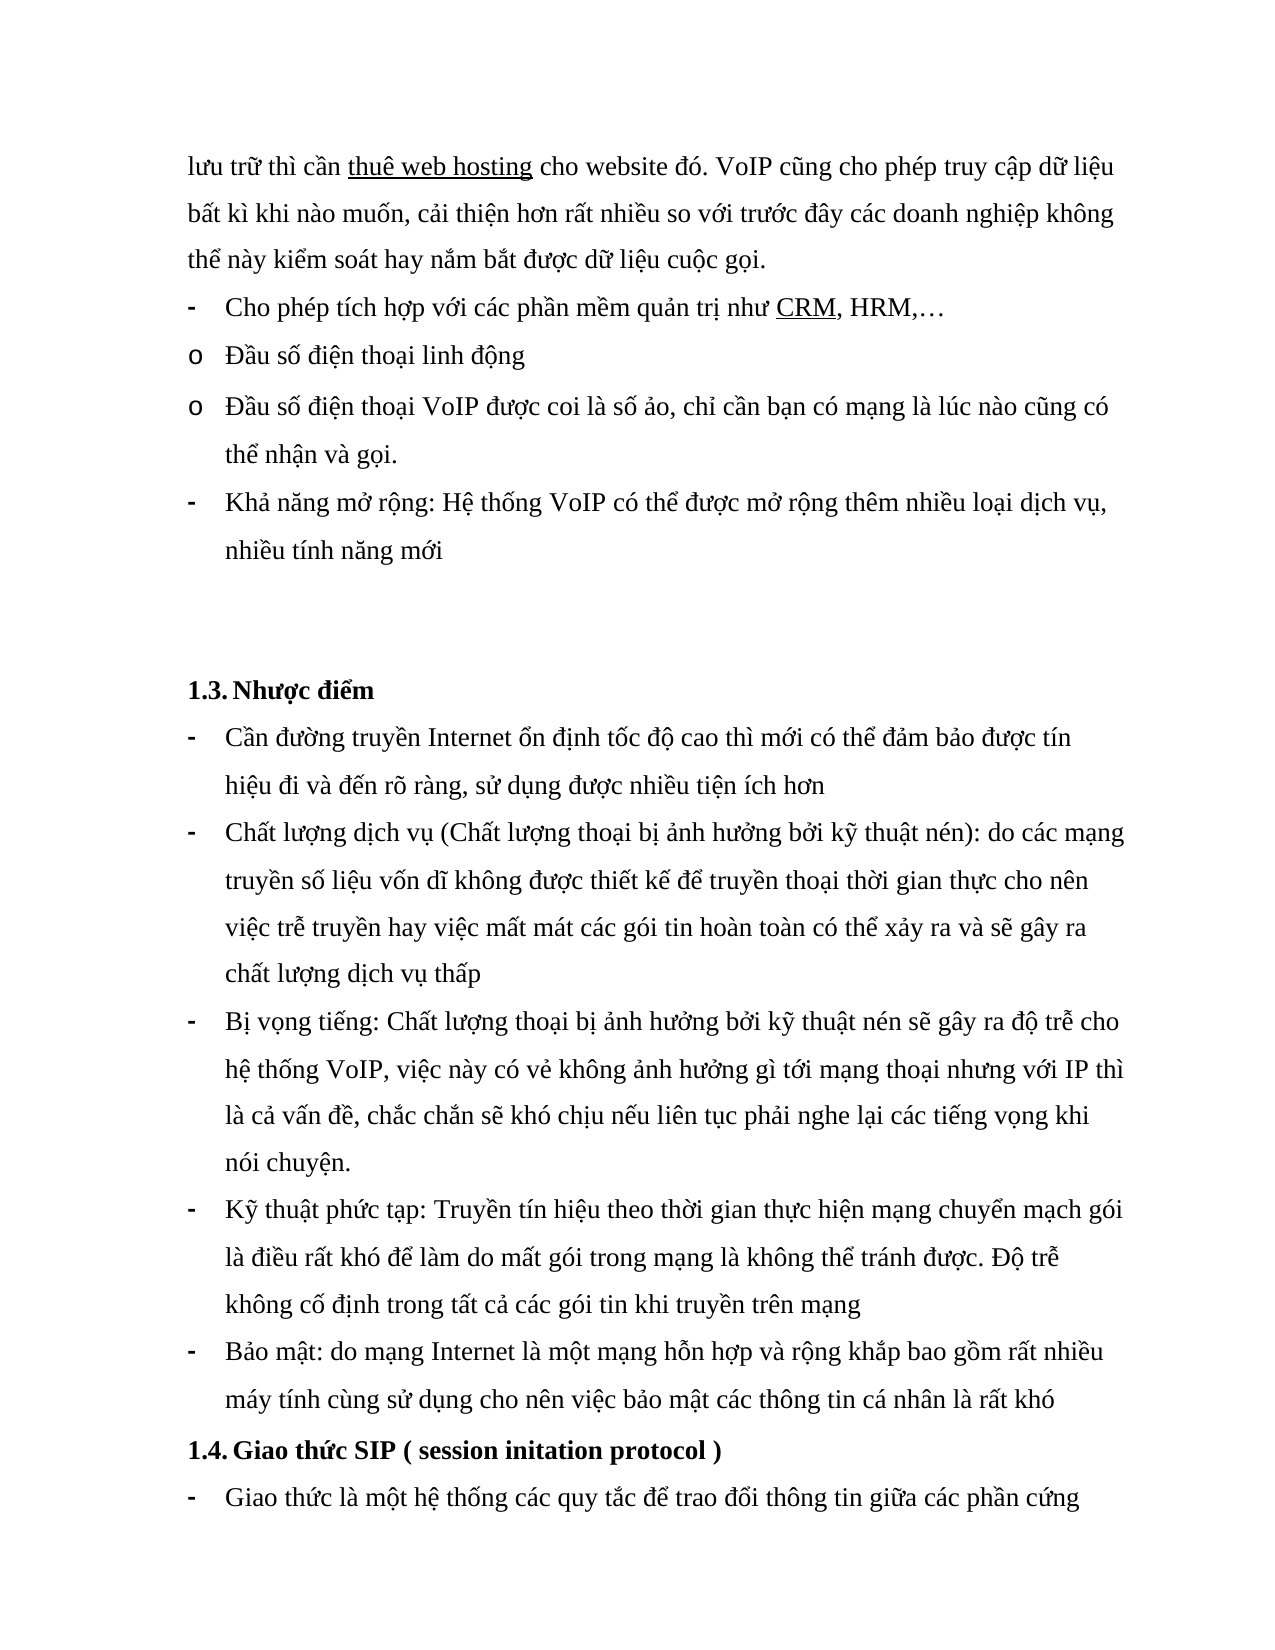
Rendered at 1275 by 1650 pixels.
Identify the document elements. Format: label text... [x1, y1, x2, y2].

list Bị vọng tiếng: Chất lượng thoại bị ảnh hưởng bởi kỹ thuật nén sẽ gây ra độ trễ cho hệ thống VoIP, việc này có vẻ không ảnh hưởng gì tới mạng thoại nhưng với IP thì là cả vấn đề, chắc chắn sẽ khó chịu nếu liên tục phải nghe lại các tiếng vọng khi nói chuyện. [187, 1004, 1125, 1177]
list Đầu số điện thoại VoIP được coi là số ảo, chỉ cần bạn có mạng là lúc nào cũng có thể nhận và gọi. [187, 389, 1125, 470]
list Khả năng mở rộng: Hệ thống VoIP có thể được mở rộng thêm nhiều loại dịch vụ, nhiều tính năng mới [187, 485, 1125, 565]
list Đầu số điện thoại linh động [187, 339, 1125, 373]
list Chất lượng dịch vụ (Chất lượng thoại bị ảnh hưởng bởi kỹ thuật nén): do các mạng truyền số liệu vốn dĩ không được thiết kế để truyền thoại thời gian thực cho nên việc trễ truyền hay việc mất mát các gói tin hoàn toàn có thể xảy ra và sẽ gây ra chất lượng dịch vụ thấp [187, 816, 1125, 989]
list Giao thức là một hệ thống các quy tắc để trao đổi thông tin giữa các phần cứng [187, 1481, 1125, 1514]
list Nhược điểm [187, 674, 1125, 705]
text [187, 150, 1125, 274]
list Kỹ thuật phức tạp: Truyền tín hiệu theo thời gian thực hiện mạng chuyển mạch gói là điều rất khó để làm do mất gói trong mạng là không thể tránh được. Độ trễ không cố định trong tất cả các gói tin khi truyền trên mạng [187, 1193, 1125, 1319]
list Cần đường truyền Internet ổn định tốc độ cao thì mới có thể đảm bảo được tín hiệu đi và đến rõ ràng, sử dụng được nhiều tiện ích hơn [187, 720, 1125, 800]
list Cho phép tích hợp với các phần mềm quản trị như CRM, HRM,… [187, 290, 1125, 323]
list Bảo mật: do mạng Internet là một mạng hỗn hợp và rộng khắp bao gồm rất nhiều máy tính cùng sử dụng cho nên việc bảo mật các thông tin cá nhân là rất khó [187, 1334, 1125, 1414]
subtitle Giao thức SIP ( session initation protocol ) [187, 1434, 1125, 1465]
